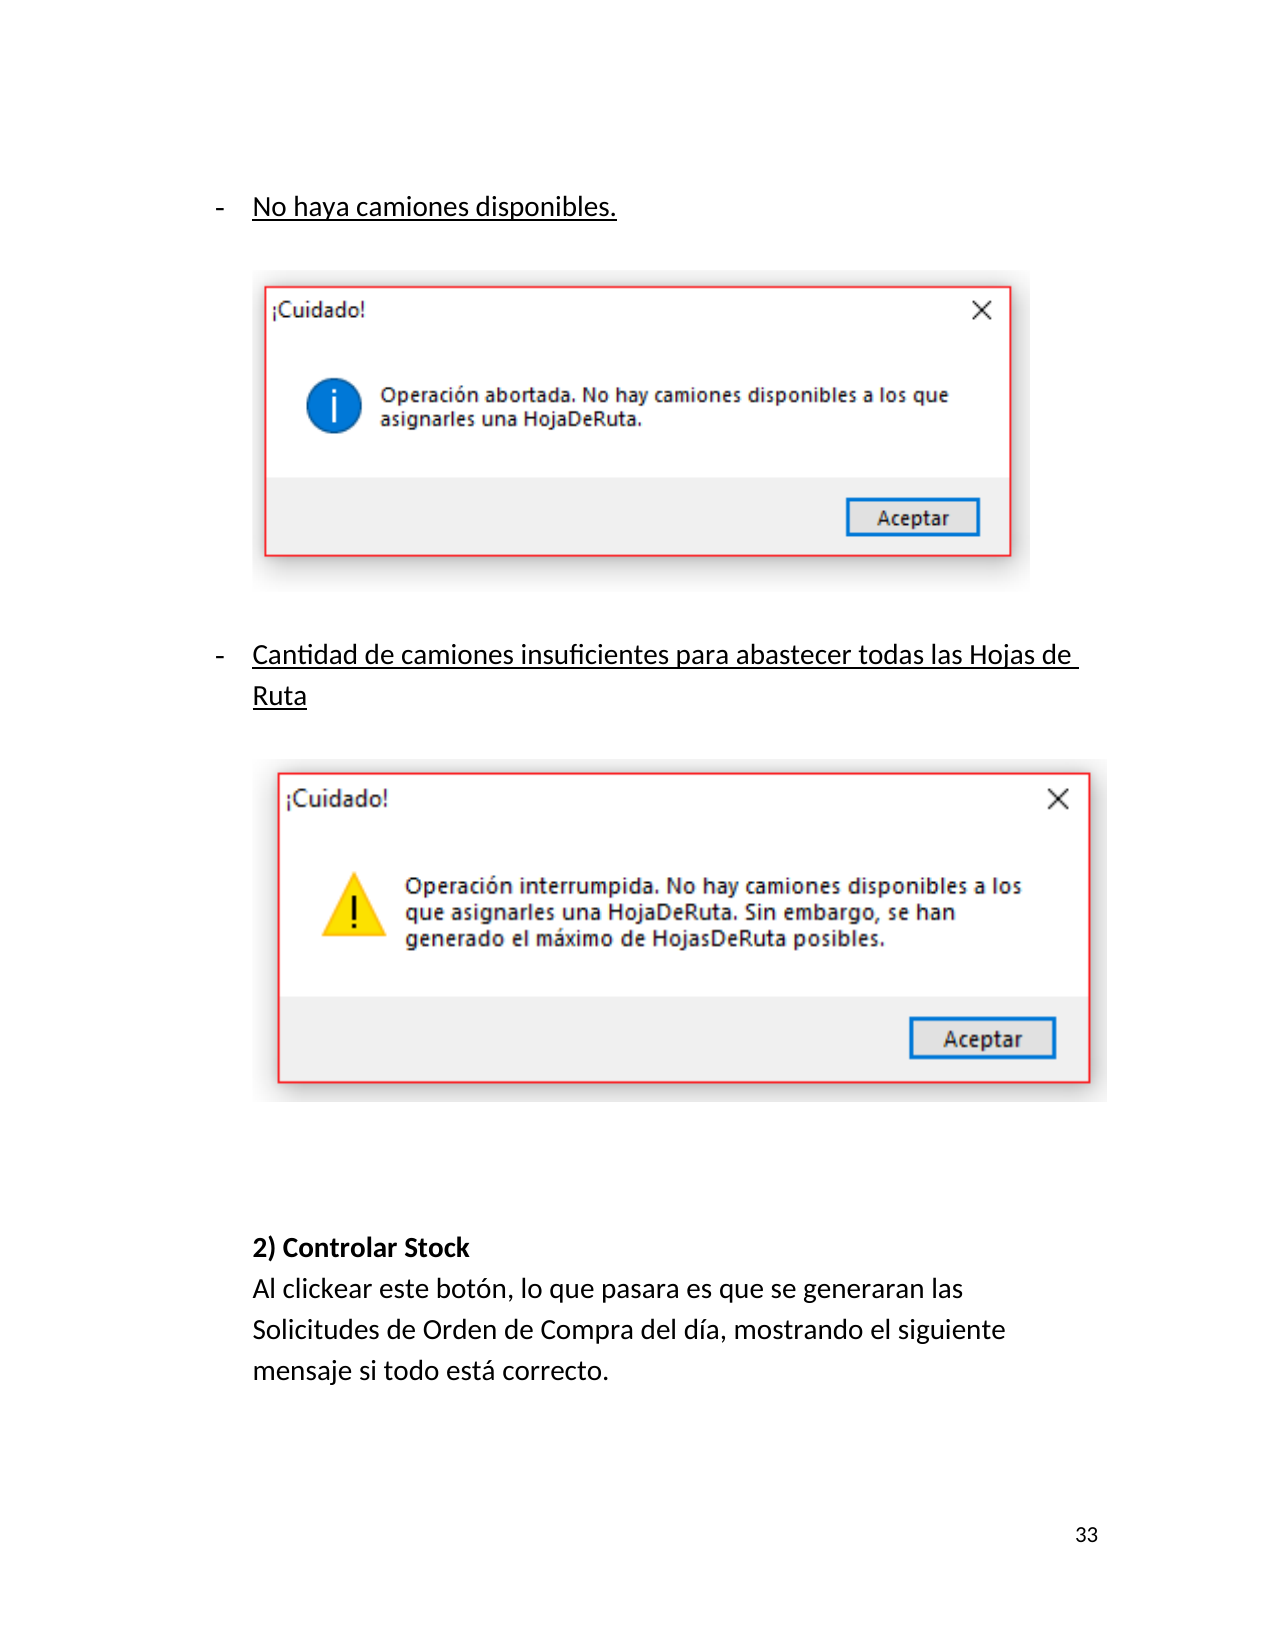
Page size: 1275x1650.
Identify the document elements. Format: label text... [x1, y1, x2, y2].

list Cantidad de camiones insuficientes para abastecer todas las Hojas de Ruta [215, 636, 1098, 713]
list Al clickear este botón, lo que pasara es que se generaran las Solicitudes de Orden de Compra del día, mostrando el siguiente mensaje si todo está correcto. [252, 1270, 1098, 1388]
picture [252, 270, 1030, 592]
list 2) Controlar Stock [252, 1229, 1098, 1265]
picture [252, 759, 1107, 1102]
list No haya camiones disponibles. [215, 188, 1098, 224]
